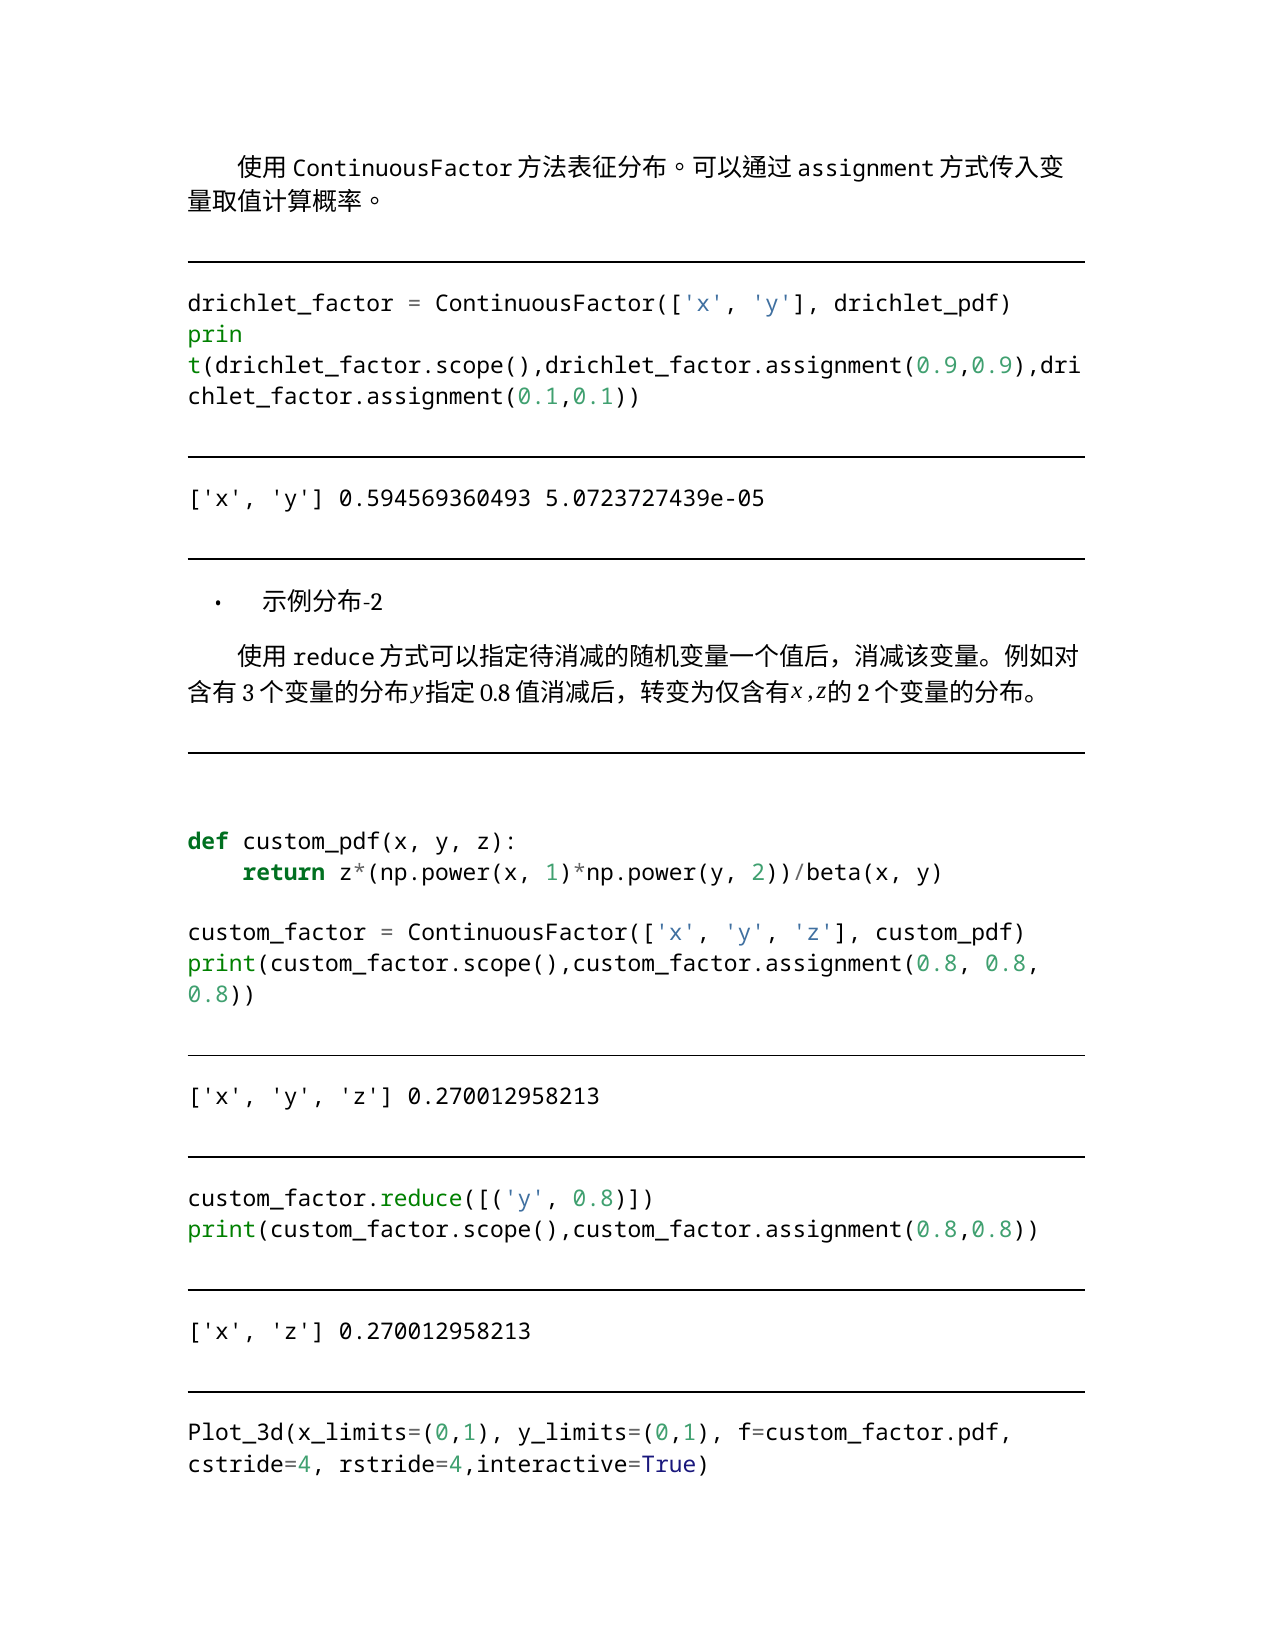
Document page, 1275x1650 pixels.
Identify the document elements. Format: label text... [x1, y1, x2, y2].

text 使用reduce方式可以指定待消减的随机变量一个值后，消减该变量。例如对含有3个变量的分布指定0.8值消减后，转变为仅含有的2个变量的分布。 [187, 636, 1087, 709]
text def custom_pdf(x, y, z): return z*(np.power(x, 1)*np.power(y, 2))/beta(x, y) custom_factor = ContinuousFactor(['x', 'y', 'z'], custom_pdf) print(custom_factor.scope(),custom_factor.assignment(0.8, 0.8, 0.8)) [187, 825, 1087, 1010]
list 示例分布-2 [212, 583, 1087, 618]
text ['x', 'y'] 0.594569360493 5.0723727439e-05 [187, 482, 1087, 513]
text drichlet_factor = ContinuousFactor(['x', 'y'], drichlet_pdf) print(drichlet_factor.scope(),drichlet_factor.assignment(0.9,0.9),drichlet_factor.assignment(0.1,0.1)) [187, 286, 1087, 411]
text Plot_3d(x_limits=(0,1), y_limits=(0,1), f=custom_factor.pdf, cstride=4, rstride=4,interactive=True) [187, 1416, 1087, 1479]
text ['x', 'y', 'z'] 0.270012958213 [187, 1080, 1087, 1111]
text ['x', 'z'] 0.270012958213 [187, 1315, 1087, 1346]
text 使用ContinuousFactor方法表征分布。可以通过assignment方式传入变量取值计算概率。 [187, 150, 1087, 218]
text custom_factor.reduce([('y', 0.8)]) print(custom_factor.scope(),custom_factor.assignment(0.8,0.8)) [187, 1182, 1087, 1244]
